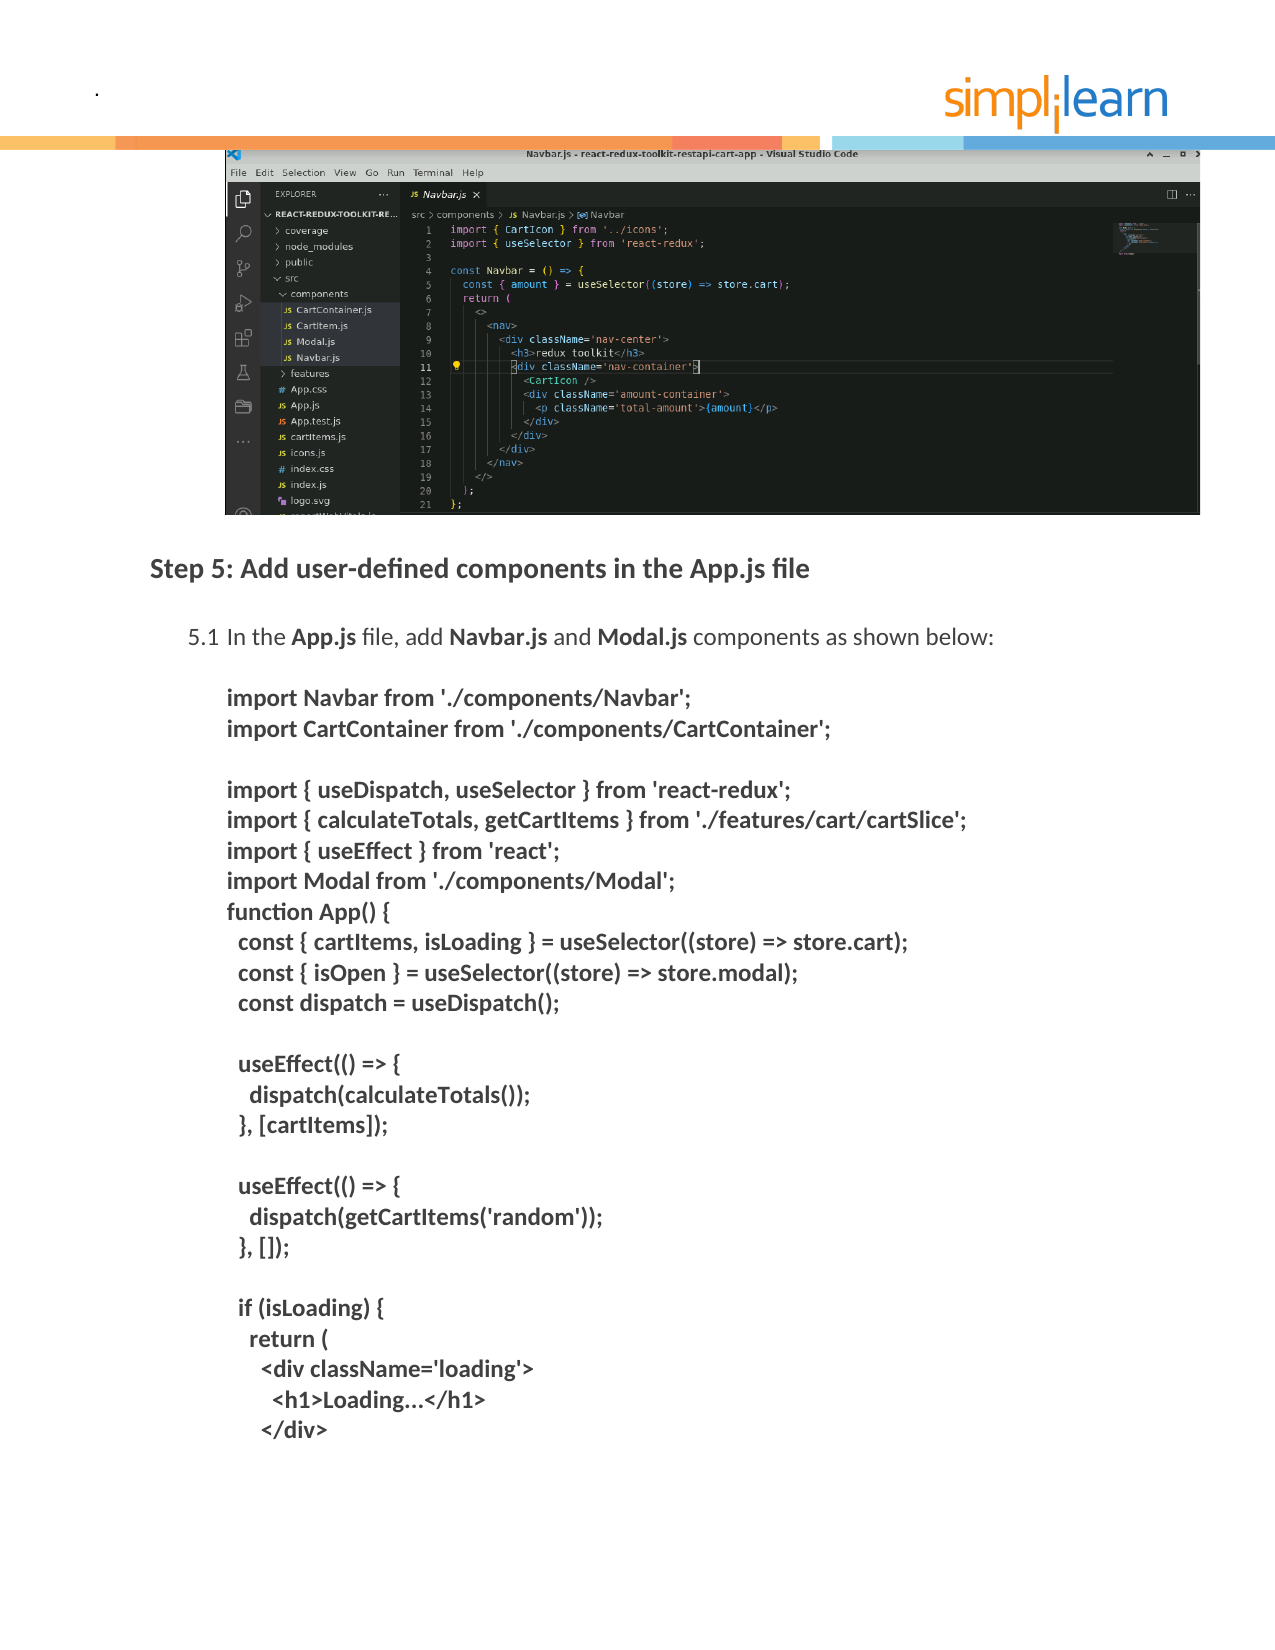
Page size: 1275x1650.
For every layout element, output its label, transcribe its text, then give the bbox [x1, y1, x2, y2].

list import { useDispatch, useSelector } from 'react-redux'; [227, 774, 1125, 804]
list useEffect(() => { [227, 1048, 1125, 1079]
list In the App.js file, add Navbar.js and Modal.js components as shown below: [187, 621, 1125, 652]
text Step 5: Add user-defined components in the App.js file [150, 550, 1125, 586]
list useEffect(() => { [227, 1171, 1125, 1201]
list </div> [227, 1415, 1125, 1445]
list }, [cartItems]); [227, 1109, 1125, 1140]
list return ( [227, 1323, 1125, 1354]
picture [0, 75, 1275, 515]
list }, []); [227, 1232, 1125, 1262]
list <h1>Loading...</h1> [227, 1384, 1125, 1415]
list import { calculateTotals, getCartItems } from './features/cart/cartSlice'; [227, 804, 1125, 835]
list import CartContainer from './components/CartContainer'; [227, 713, 1125, 743]
list <div className='loading'> [227, 1354, 1125, 1384]
list const dispatch = useDispatch(); [227, 987, 1125, 1018]
list import Modal from './components/Modal'; [227, 865, 1125, 896]
list const { isOpen } = useSelector((store) => store.modal); [227, 957, 1125, 987]
list const { cartItems, isLoading } = useSelector((store) => store.cart); [227, 926, 1125, 957]
list import { useEffect } from 'react'; [227, 835, 1125, 865]
list function App() { [227, 896, 1125, 926]
list dispatch(getCartItems('random')); [227, 1201, 1125, 1232]
list if (isLoading) { [227, 1293, 1125, 1323]
list dispatch(calculateTotals()); [227, 1079, 1125, 1109]
list import Navbar from './components/Navbar'; [227, 682, 1125, 713]
